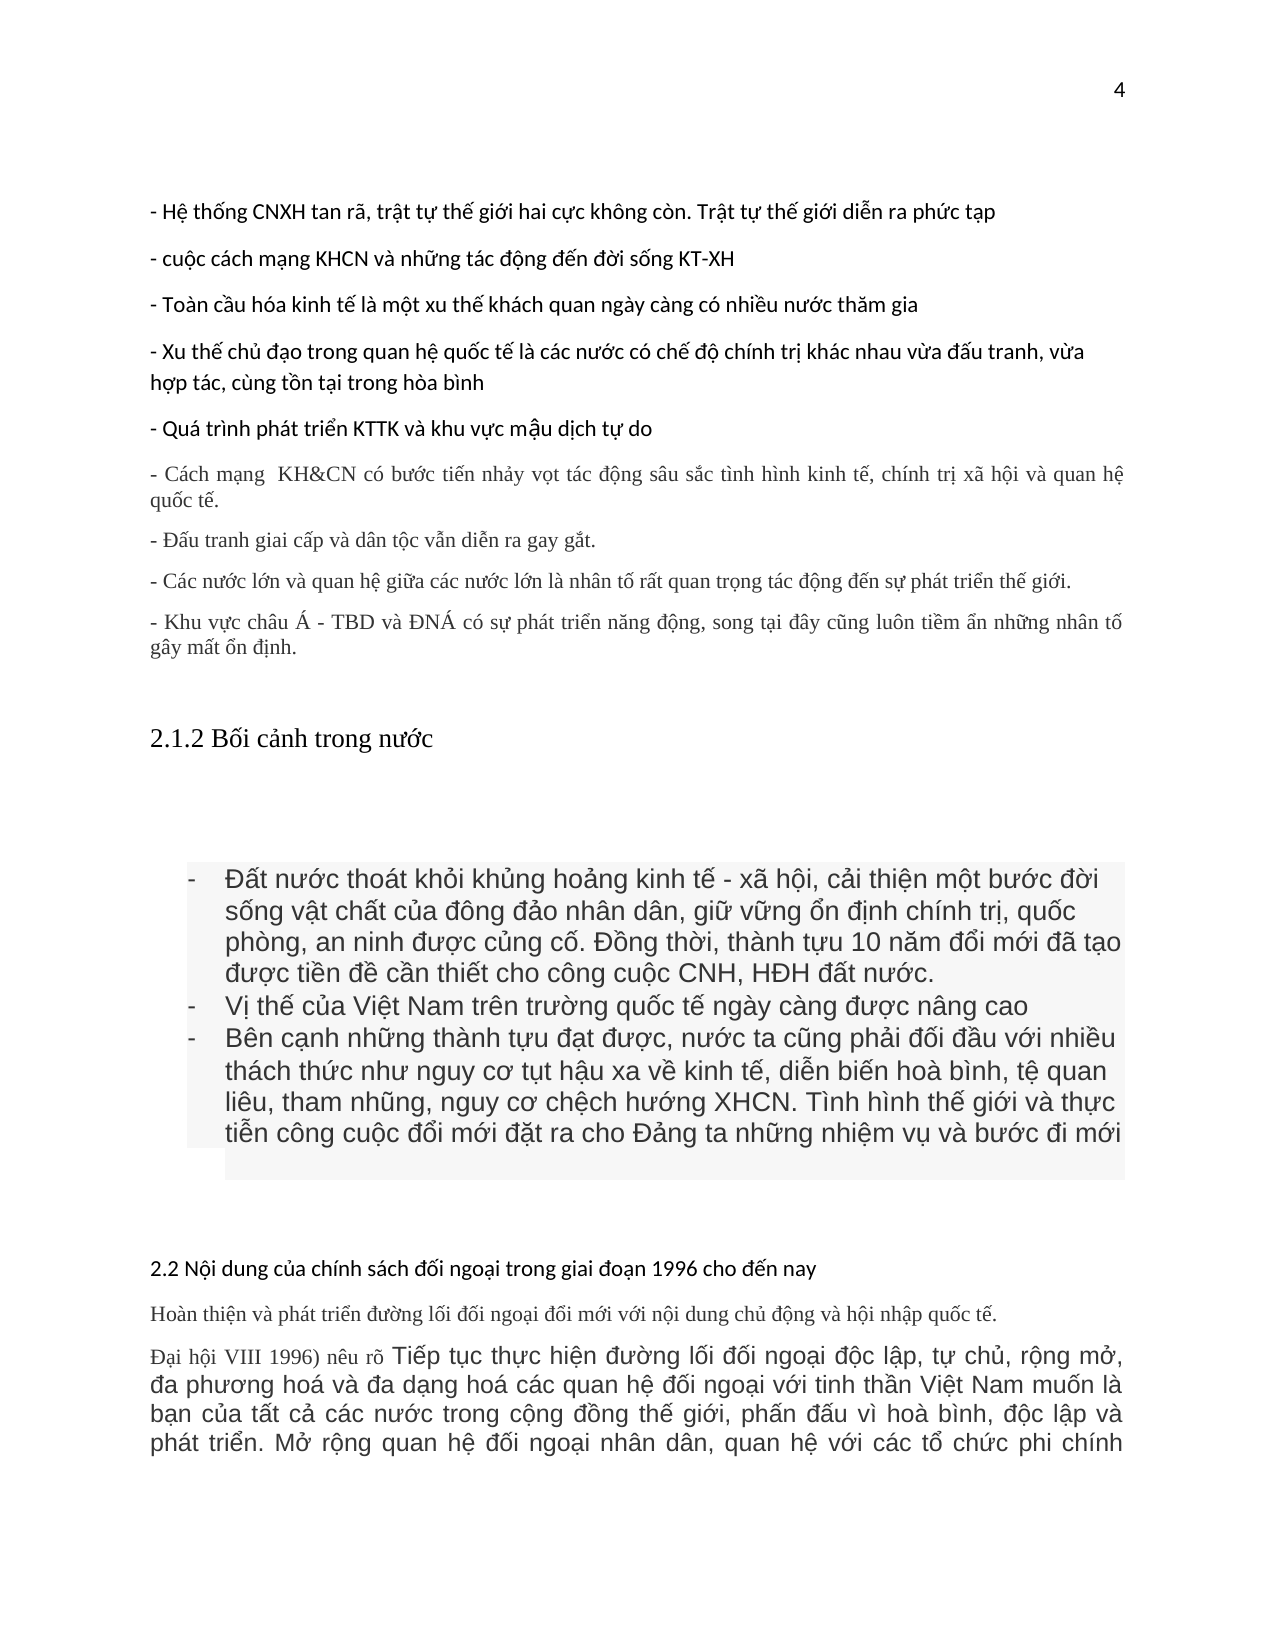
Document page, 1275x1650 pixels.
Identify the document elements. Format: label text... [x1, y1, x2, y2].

text - Toàn cầu hóa kinh tế là một xu thế khách quan ngày càng có nhiều nước thăm gia [150, 291, 1125, 319]
text - Hệ thống CNXH tan rã, trật tự thế giới hai cực không còn. Trật tự thế giới diễn ra phức tạp [150, 197, 1125, 225]
text - Cách mạng KH&CN có bước tiến nhảy vọt tác động sâu sắc tình hình kinh tế, chính trị xã hội và quan hệ quốc tế. [150, 461, 1125, 512]
text - cuộc cách mạng KHCN và những tác động đến đời sống KT-XH [150, 244, 1125, 272]
text 2.2 Nội dung của chính sách đối ngoại trong giai đoạn 1996 cho đến nay [150, 1254, 1125, 1282]
text - Các nước lớn và quan hệ giữa các nước lớn là nhân tố rất quan trọng tác động đến sự phát triển thế giới. [150, 568, 1125, 593]
text Hoàn thiện và phát triển đường lối đối ngoại đổi mới với nội dung chủ động và hội nhập quốc tế. [150, 1301, 1125, 1326]
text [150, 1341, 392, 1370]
text - Đấu tranh giai cấp và dân tộc vẫn diễn ra gay gắt. [150, 527, 1125, 553]
text - Quá trình phát triển KTTK và khu vực mậu dịch tự do [150, 414, 1125, 443]
list Vị thế của Việt Nam trên trường quốc tế ngày càng được nâng cao [187, 989, 1125, 1022]
text - Xu thế chủ đạo trong quan hệ quốc tế là các nước có chế độ chính trị khác nhau vừa đấu tranh, vừa hợp tác, cùng tồn tại trong hòa bình [150, 337, 1125, 396]
list Đất nước thoát khỏi khủng hoảng kinh tế - xã hội, cải thiện một bước đời sống vật chất của đông đảo nhân dân, giữ vững ổn định chính trị, quốc phòng, an ninh được củng cố. Đồng thời, thành tựu 10 năm đổi mới đã tạo được tiền đề cần thiết cho công cuộc CNH, HĐH đất nước. [187, 862, 1125, 989]
list Bên cạnh những thành tựu đạt được, nước ta cũng phải đối đầu với nhiều thách thức như nguy cơ tụt hậu xa về kinh tế, diễn biến hoà bình, tệ quan liêu, tham nhũng, nguy cơ chệch hướng XHCN. Tình hình thế giới và thực tiễn công cuộc đổi mới đặt ra cho Đảng ta những nhiệm vụ và bước đi mới [187, 1022, 1125, 1148]
text 2.1.2 Bối cảnh trong nước [150, 722, 1125, 753]
text - Khu vực châu Á - TBD và ĐNÁ có sự phát triển năng động, song tại đây cũng luôn tiềm ẩn những nhân tố gây mất ổn định. [150, 609, 1125, 659]
